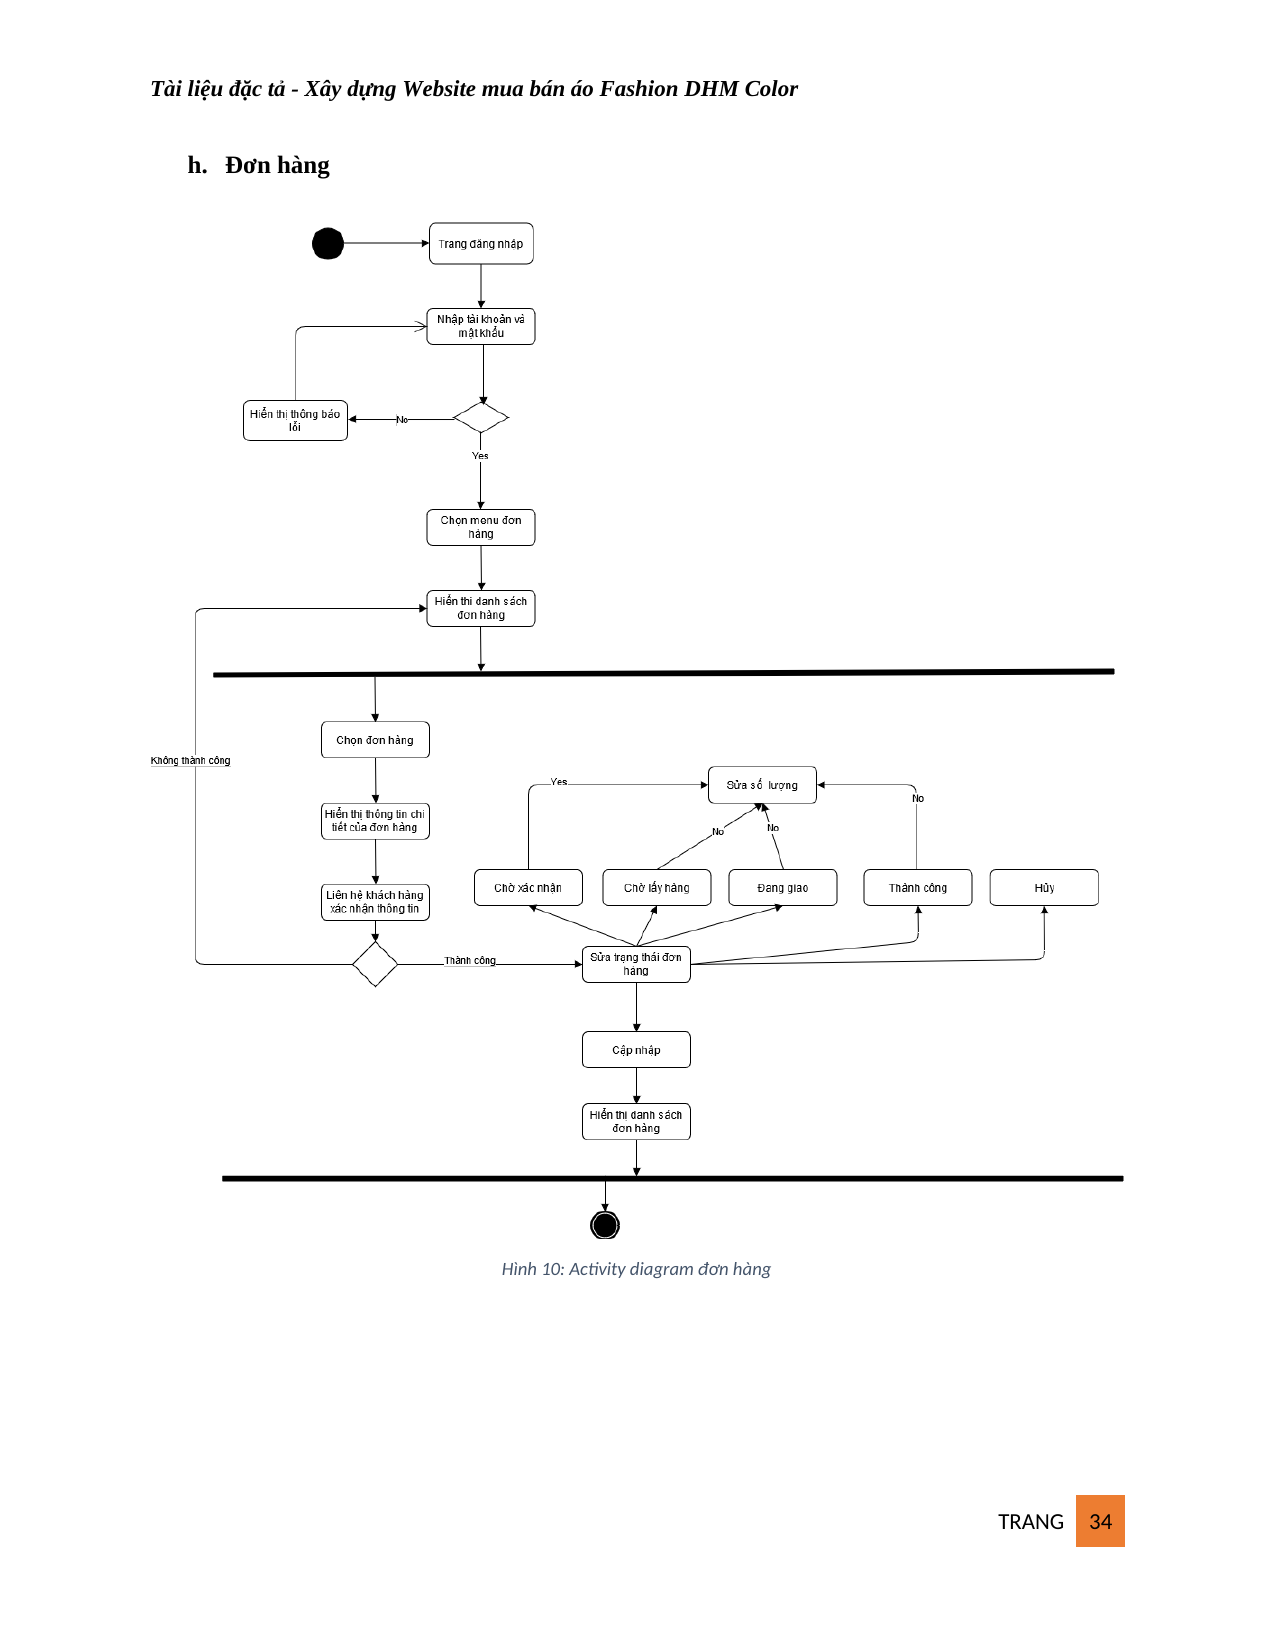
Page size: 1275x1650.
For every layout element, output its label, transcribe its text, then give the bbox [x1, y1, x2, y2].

subtitle Đơn hàng [187, 150, 1125, 179]
picture [150, 222, 1125, 1239]
